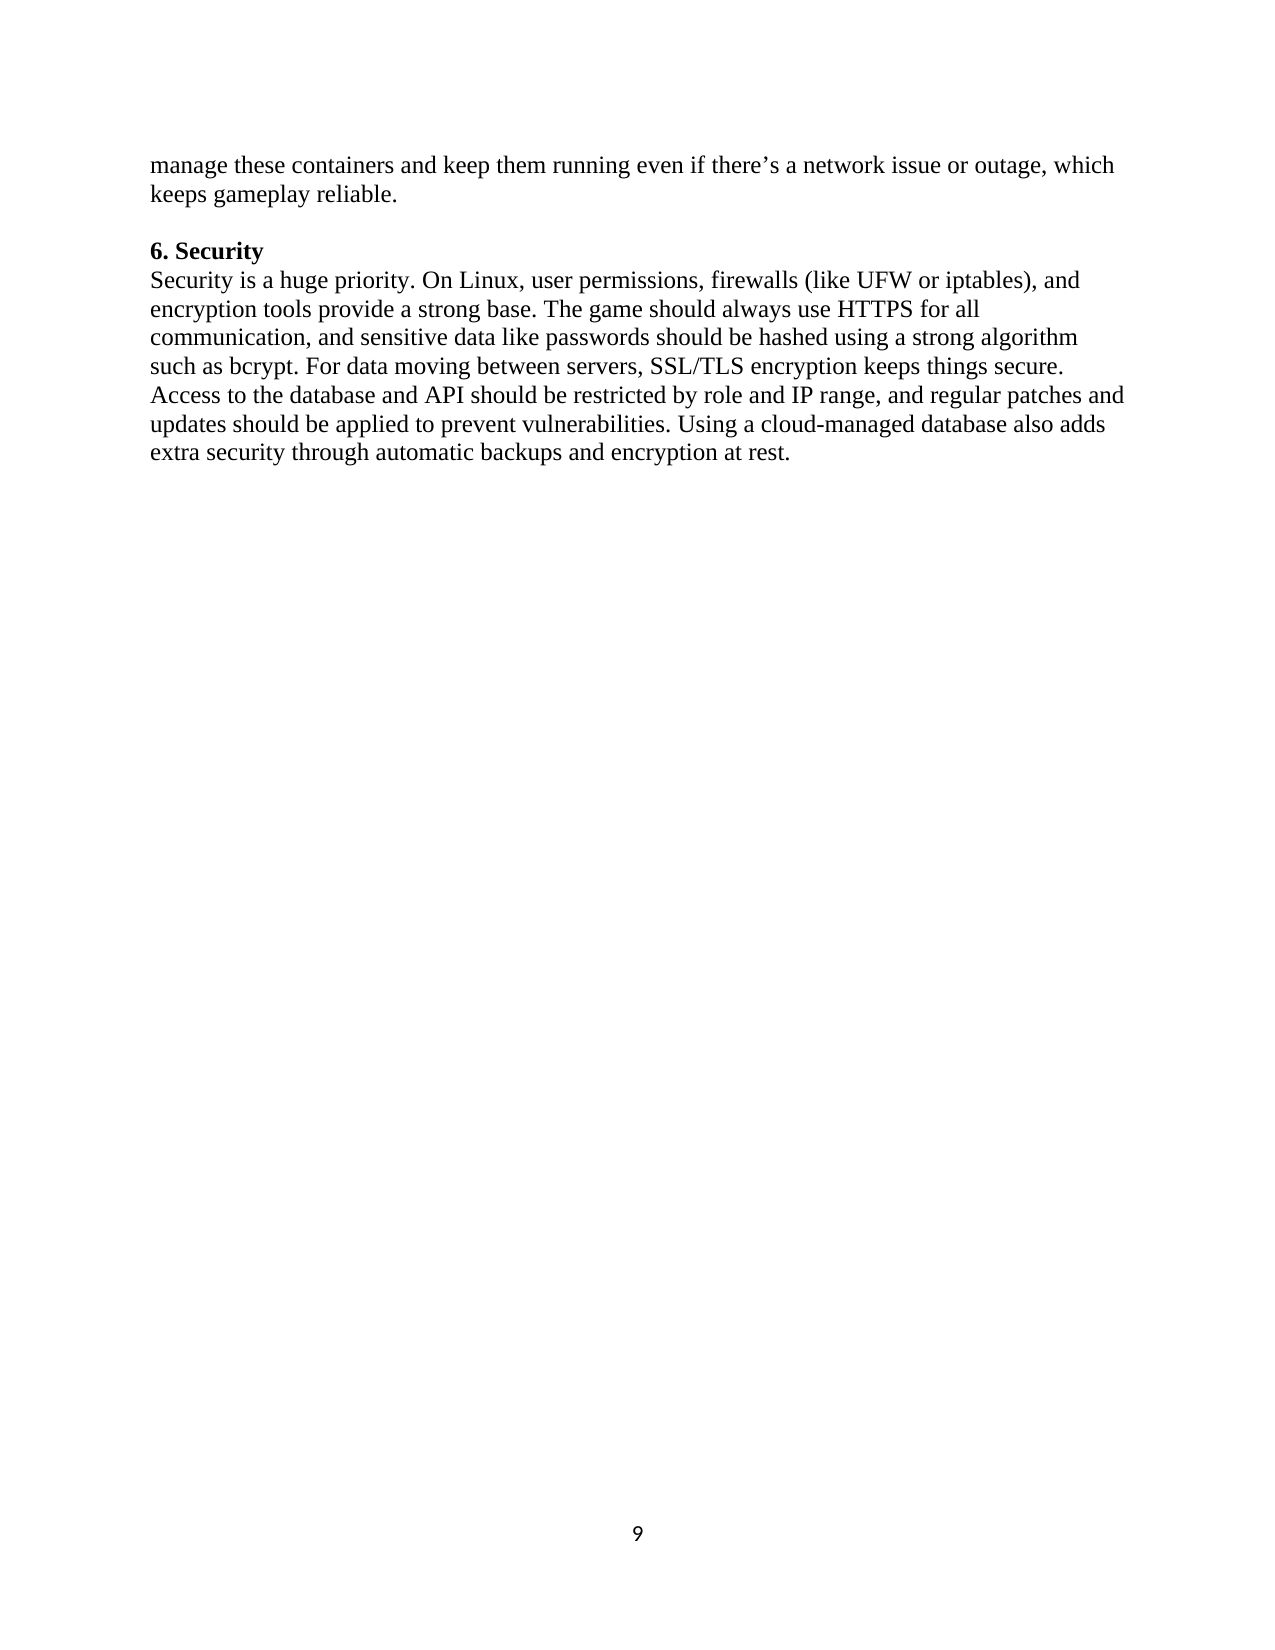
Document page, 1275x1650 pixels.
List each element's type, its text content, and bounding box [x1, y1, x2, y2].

text 6. Security [150, 236, 1125, 265]
text Security is a huge priority. On Linux, user permissions, firewalls (like UFW or iptables), and encryption tools provide a strong base. The game should always use HTTPS for all communication, and sensitive data like passwords should be hashed using a strong algorithm such as bcrypt. For data moving between servers, SSL/TLS encryption keeps things secure. Access to the database and API should be restricted by role and IP range, and regular patches and updates should be applied to prevent vulnerabilities. Using a cloud-managed database also adds extra security through automatic backups and encryption at rest. [150, 265, 1125, 466]
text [150, 150, 1125, 207]
